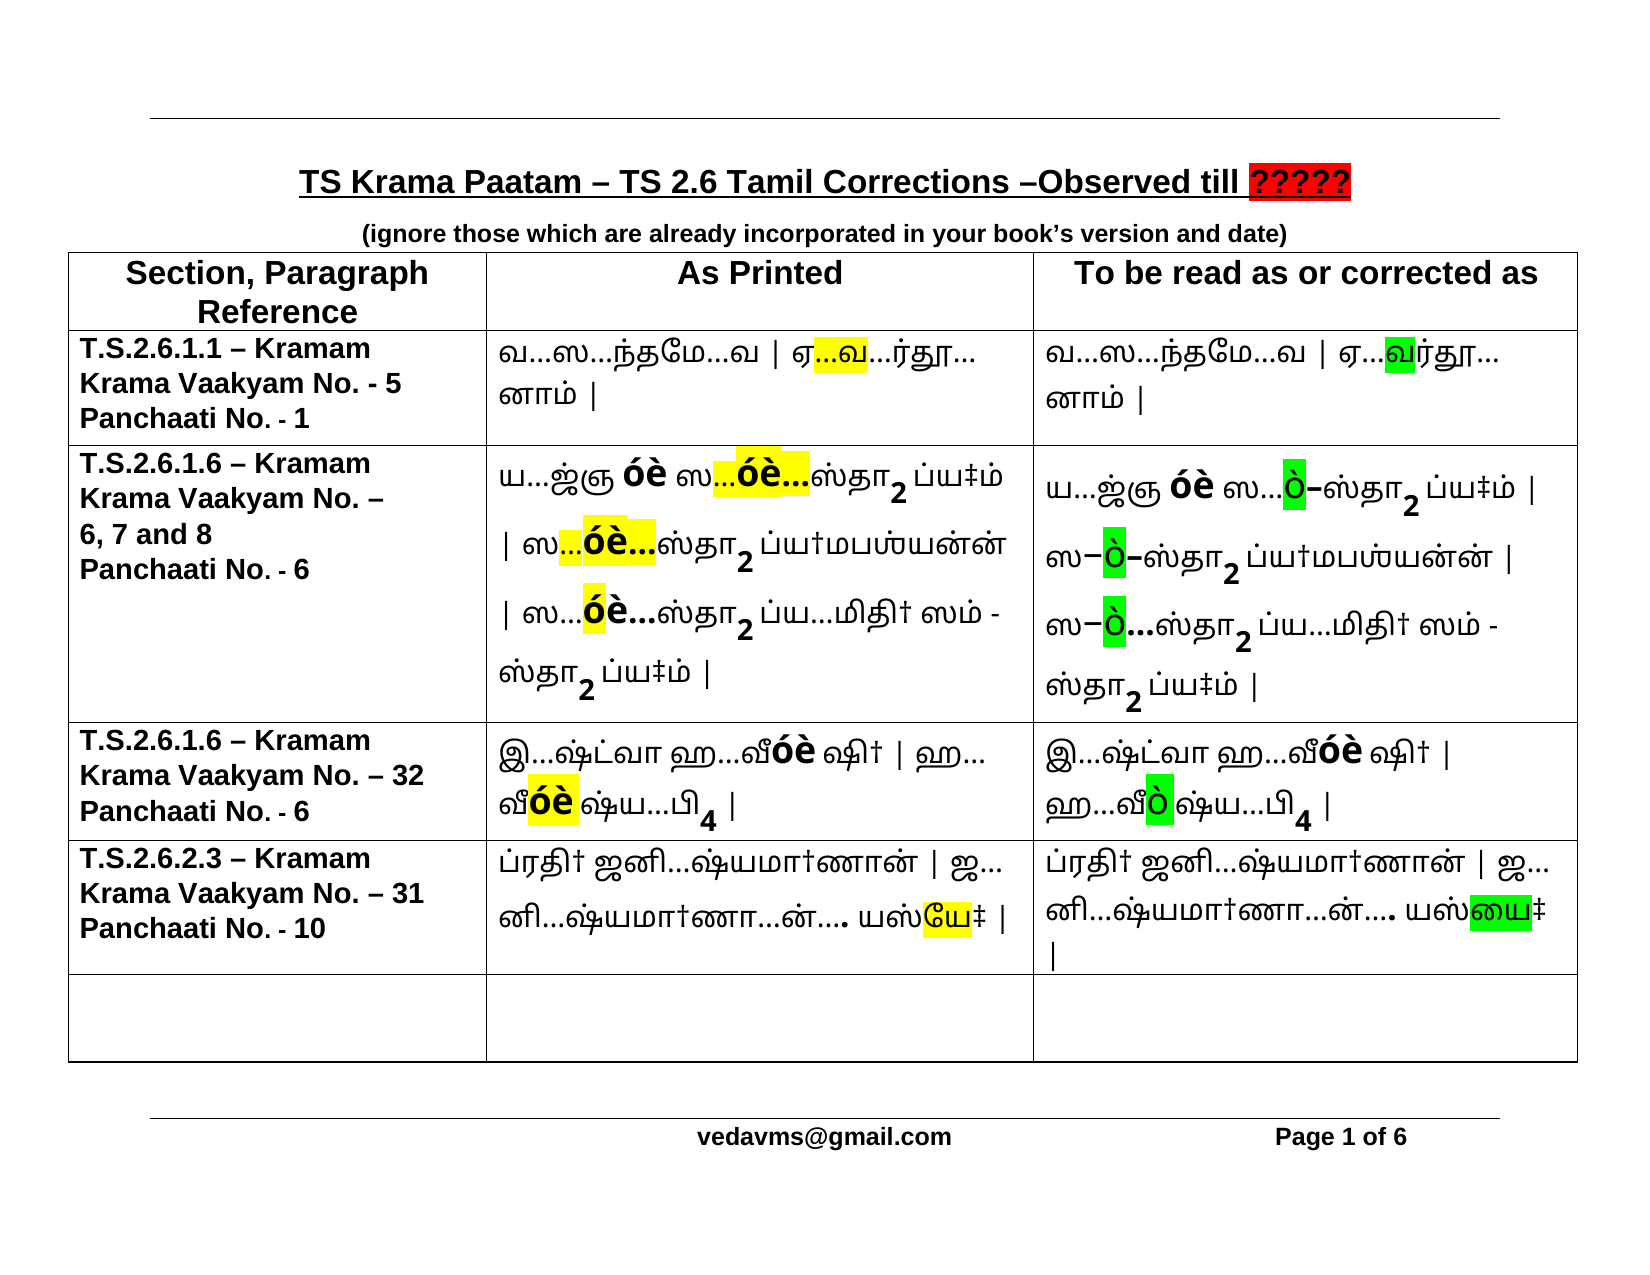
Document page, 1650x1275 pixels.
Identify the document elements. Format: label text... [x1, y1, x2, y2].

table_cell [1034, 975, 1577, 1061]
table_cell [487, 975, 1033, 1061]
table_cell T.S.2.6.1.6 – Kramam Krama Vaakyam No. – 6, 7 and 8 Panchaati No. - 6 [69, 446, 486, 722]
table_cell ப்ரதி† ஜனி…ஷ்யமா†ணான் | ஜ…னி…ஷ்யமா†ணா…ன்…. யஸ்யே‡ | [487, 841, 1033, 974]
text (ignore those which are already incorporated in your book’s version and date) [150, 219, 1500, 248]
table_cell [69, 975, 486, 1061]
table_cell ப்ரதி† ஜனி…ஷ்யமா†ணான் | ஜ…னி…ஷ்யமா†ணா…ன்…. யஸ்யை‡ | [1034, 841, 1577, 974]
table_cell இ…ஷ்ட்வா ஹ…வீóèஷி† | ஹ…வீóèஷ்ய…பி4 | [487, 723, 1033, 840]
table_header As Printed [487, 253, 1033, 330]
table_cell வ…ஸ…ந்தமே…வ | ஏ…வர்தூ…னாம் | [1034, 331, 1577, 445]
table_cell T.S.2.6.1.1 – Kramam Krama Vaakyam No. - 5 Panchaati No. - 1 [69, 331, 486, 445]
table_cell T.S.2.6.1.6 – Kramam Krama Vaakyam No. – 32 Panchaati No. - 6 [69, 723, 486, 840]
table_header Section, Paragraph Reference [69, 253, 486, 330]
table_header To be read as or corrected as [1034, 253, 1577, 330]
text TS Krama Paatam – TS 2.6 Tamil Corrections –Observed till ????? [150, 162, 1500, 201]
table_cell வ…ஸ…ந்தமே…வ | ஏ…வ…ர்தூ…னாம் | [487, 331, 1033, 445]
table_cell T.S.2.6.2.3 – Kramam Krama Vaakyam No. – 31 Panchaati No. - 10 [69, 841, 486, 974]
table_cell இ…ஷ்ட்வா ஹ…வீóèஷி† | ஹ…வீòஷ்ய…பி4 | [1034, 723, 1577, 840]
table_cell ய…ஜ்ஞóè ஸ…óè…ஸ்தா2ப்ய‡ம் | ஸ…óè…ஸ்தா2ப்ய†மபஶ்யன்ன் | ஸ…óè…ஸ்தா2ப்ய…மிதி† ஸம் - ஸ்தா2ப்ய‡ம் | [487, 446, 1033, 722]
table_cell ய…ஜ்ஞóè ஸ…ò–ஸ்தா2ப்ய‡ம் | ஸ–ò–ஸ்தா2ப்ய†மபஶ்யன்ன் | ஸ–ò…ஸ்தா2ப்ய…மிதி† ஸம் - ஸ்தா2ப்ய‡ம் | [1034, 446, 1577, 722]
